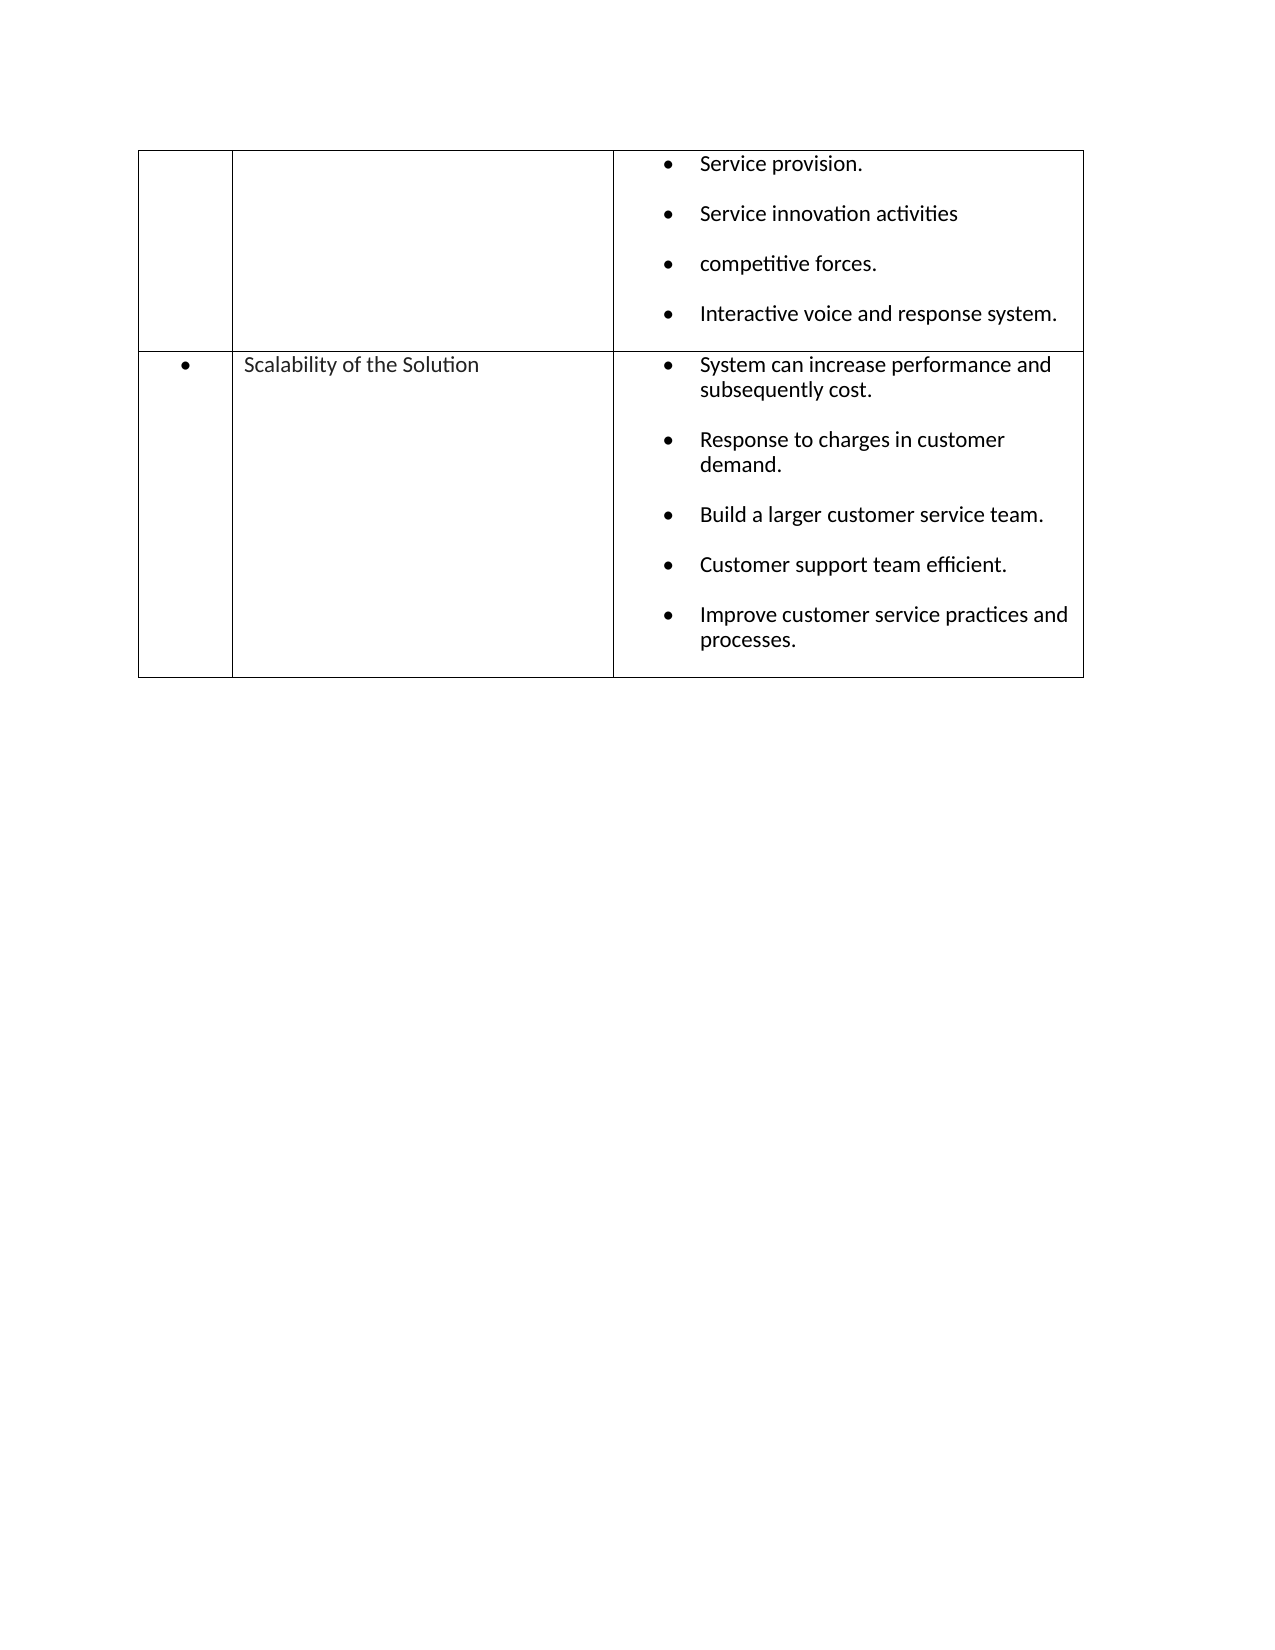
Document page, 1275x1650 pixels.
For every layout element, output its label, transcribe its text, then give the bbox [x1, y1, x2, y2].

table_cell [139, 151, 232, 351]
table_cell System can increase performance and subsequently cost. Response to charges in customer demand. Build a larger customer service team. Customer support team efficient. Improve customer service practices and processes. [614, 352, 1083, 677]
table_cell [614, 151, 1083, 351]
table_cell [233, 151, 613, 351]
table_cell Scalability of the Solution [233, 352, 613, 677]
table_cell [139, 352, 232, 677]
